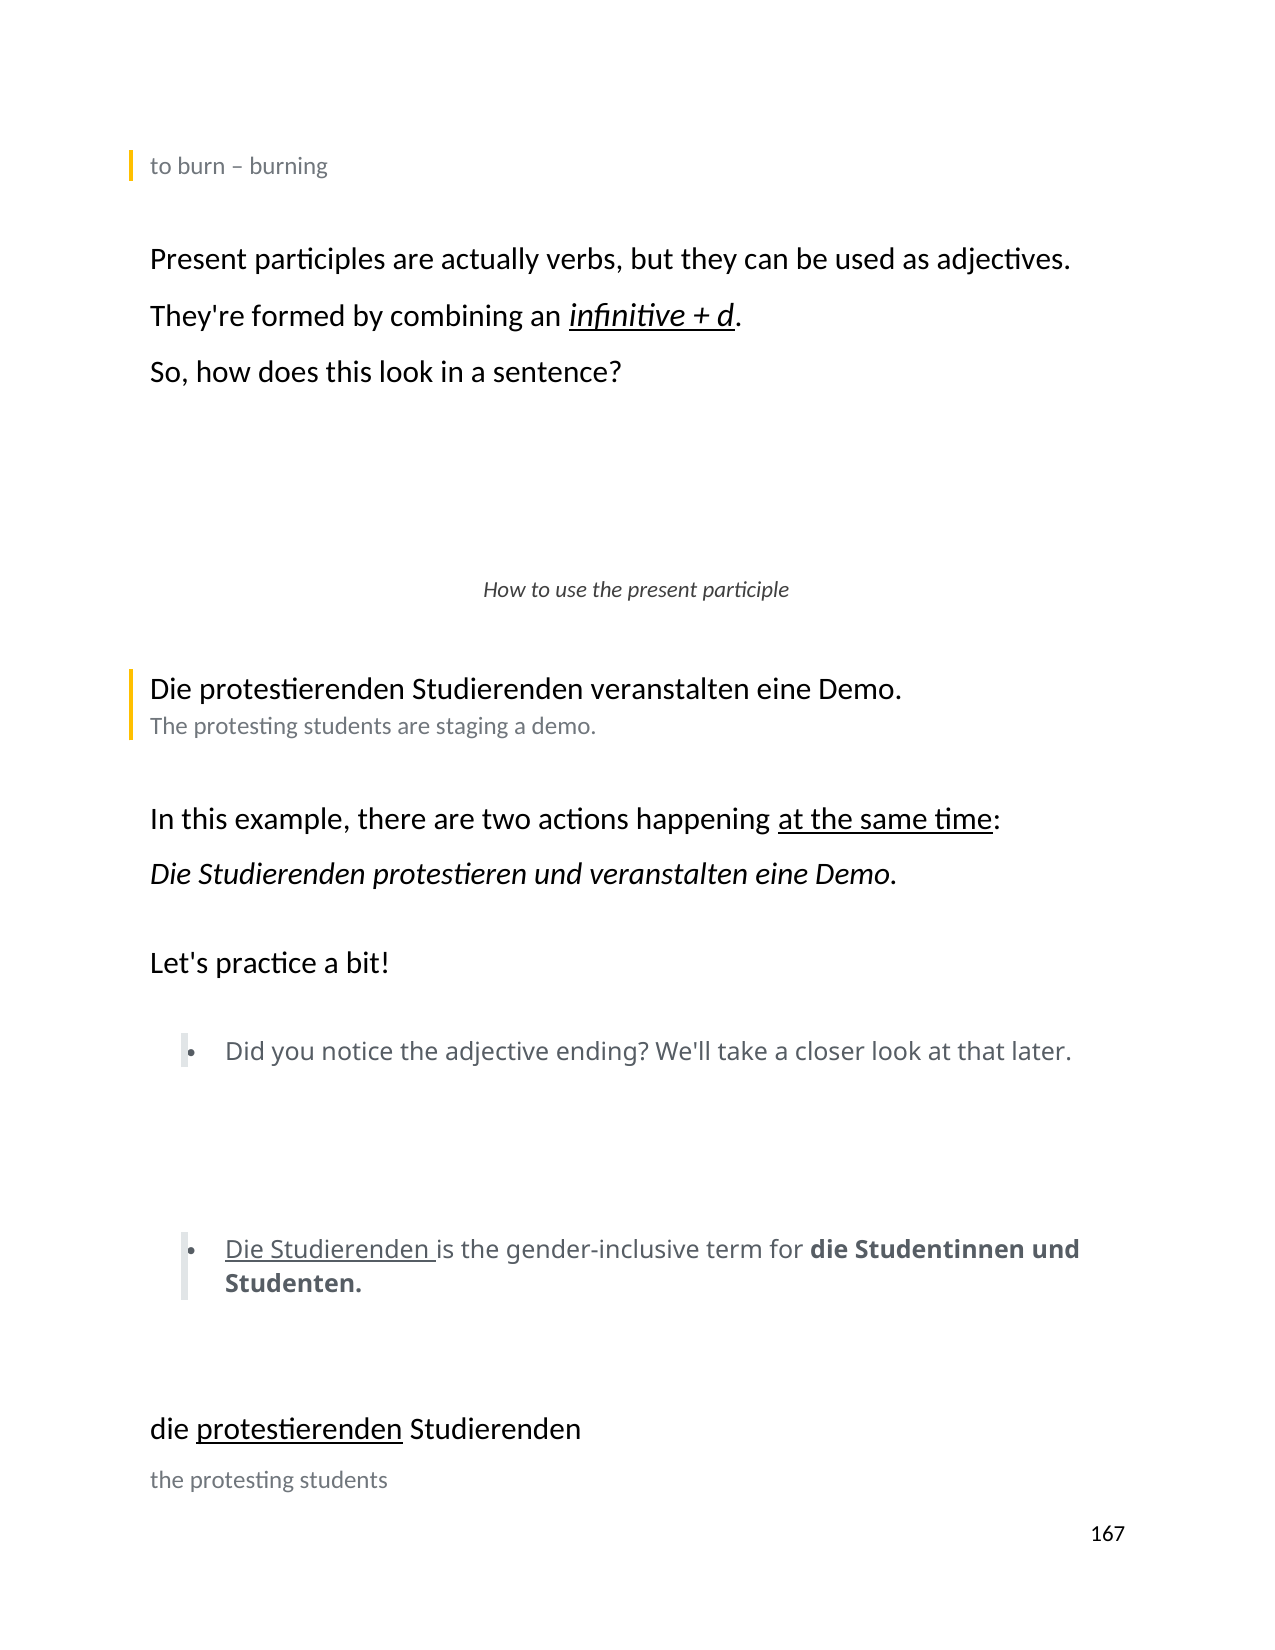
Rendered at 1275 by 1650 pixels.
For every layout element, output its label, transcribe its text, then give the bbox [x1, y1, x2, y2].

text The protesting students are staging a demo. [133, 710, 1125, 740]
list Die Studierenden is the gender-inclusive term for die Studentinnen und Studenten. [188, 1232, 1125, 1300]
text They're formed by combining an infinitive + d. [150, 294, 1125, 335]
list Did you notice the adjective ending? We'll take a closer look at that later. [188, 1033, 1125, 1067]
text Present participles are actually verbs, but they can be used as adjectives. [150, 239, 1125, 278]
text Let's practice a bit! [150, 944, 1125, 982]
text Die Studierenden protestieren und veranstalten eine Demo. [150, 854, 1125, 892]
text the protesting students [150, 1464, 600, 1494]
text to burn – burning [150, 150, 1125, 181]
text How to use the present participle [240, 575, 1035, 603]
text In this example, there are two actions happening at the same time: [150, 799, 1125, 837]
text So, how does this look in a sentence? [150, 352, 1125, 390]
text die protestierenden Studierenden [150, 1409, 600, 1447]
text Die protestierenden Studierenden veranstalten eine Demo. [133, 669, 1125, 707]
